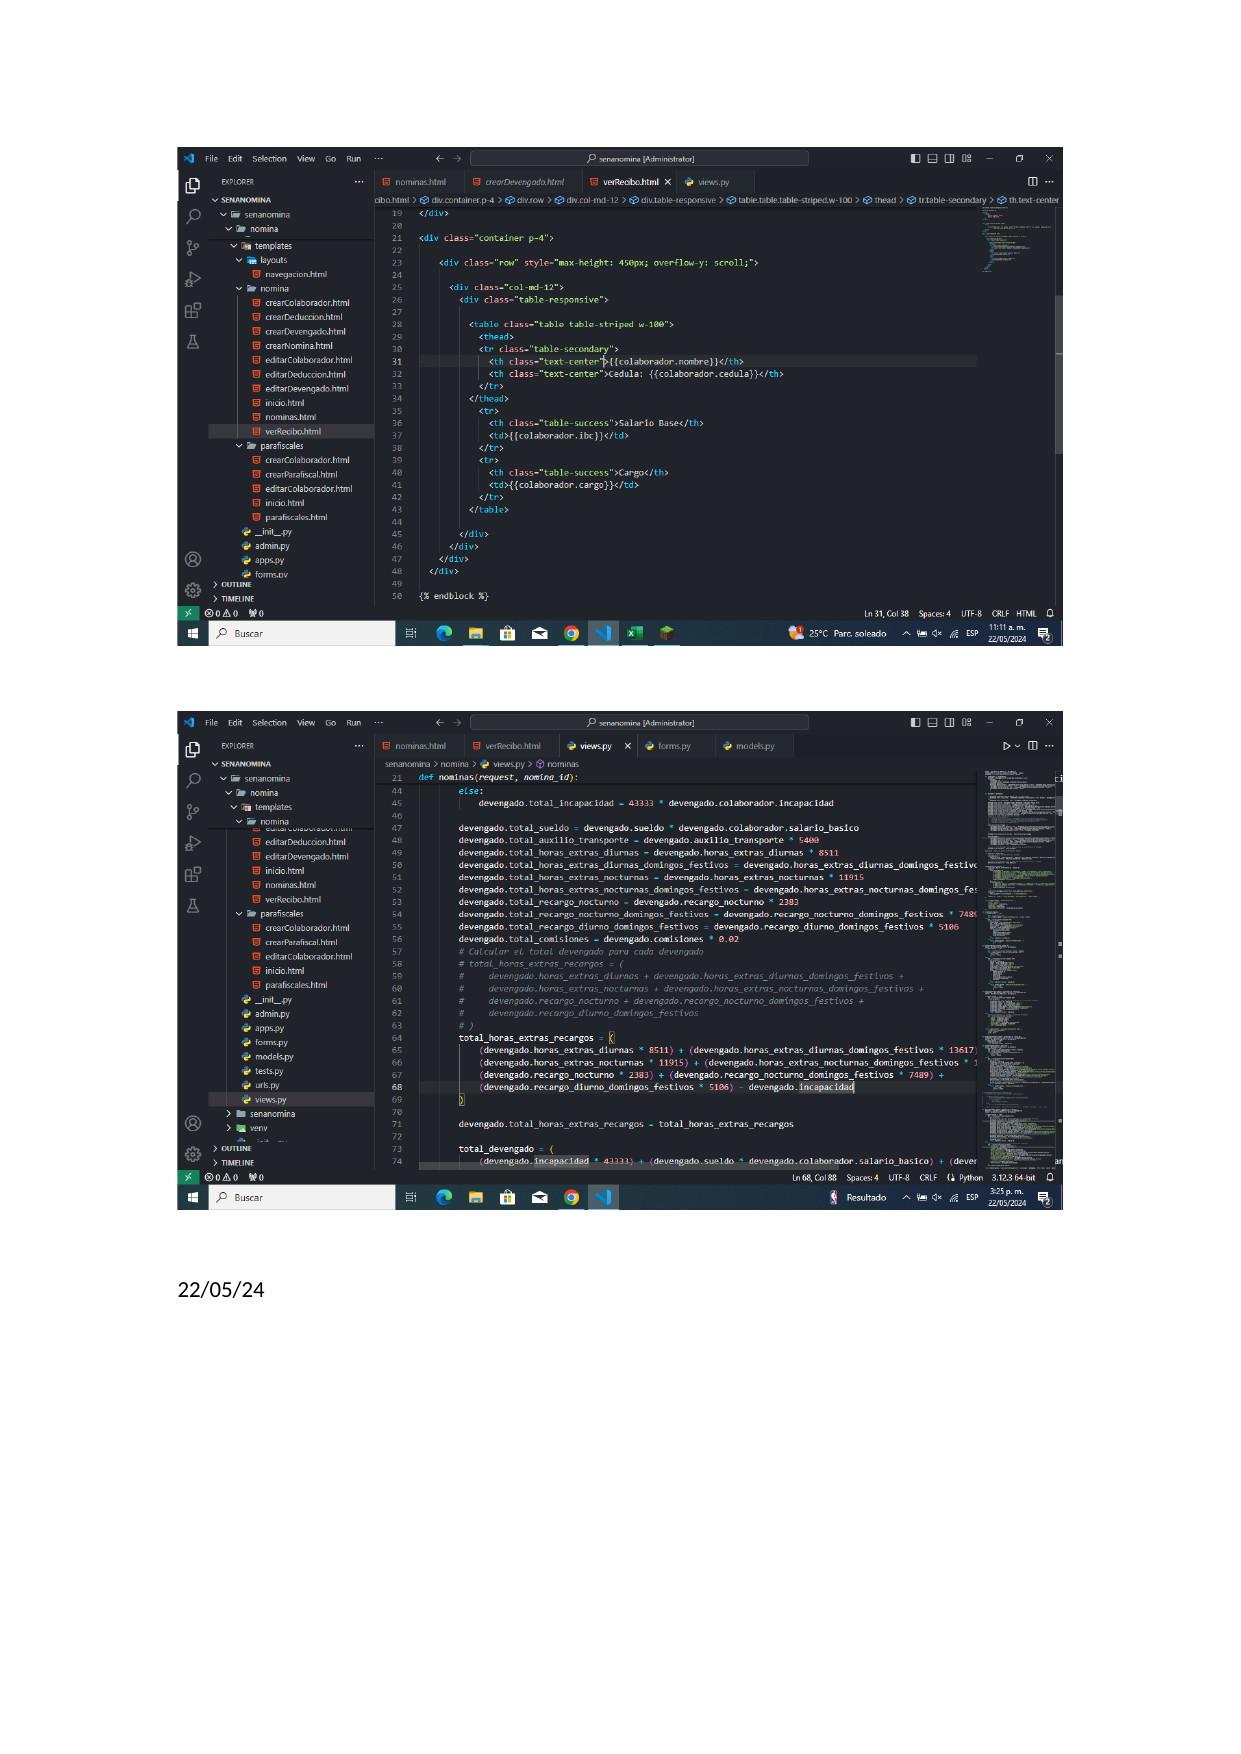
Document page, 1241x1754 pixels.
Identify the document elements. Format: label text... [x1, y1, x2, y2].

picture [177, 711, 1063, 1210]
picture [177, 147, 1063, 646]
text 22/05/24 [177, 1275, 1063, 1303]
